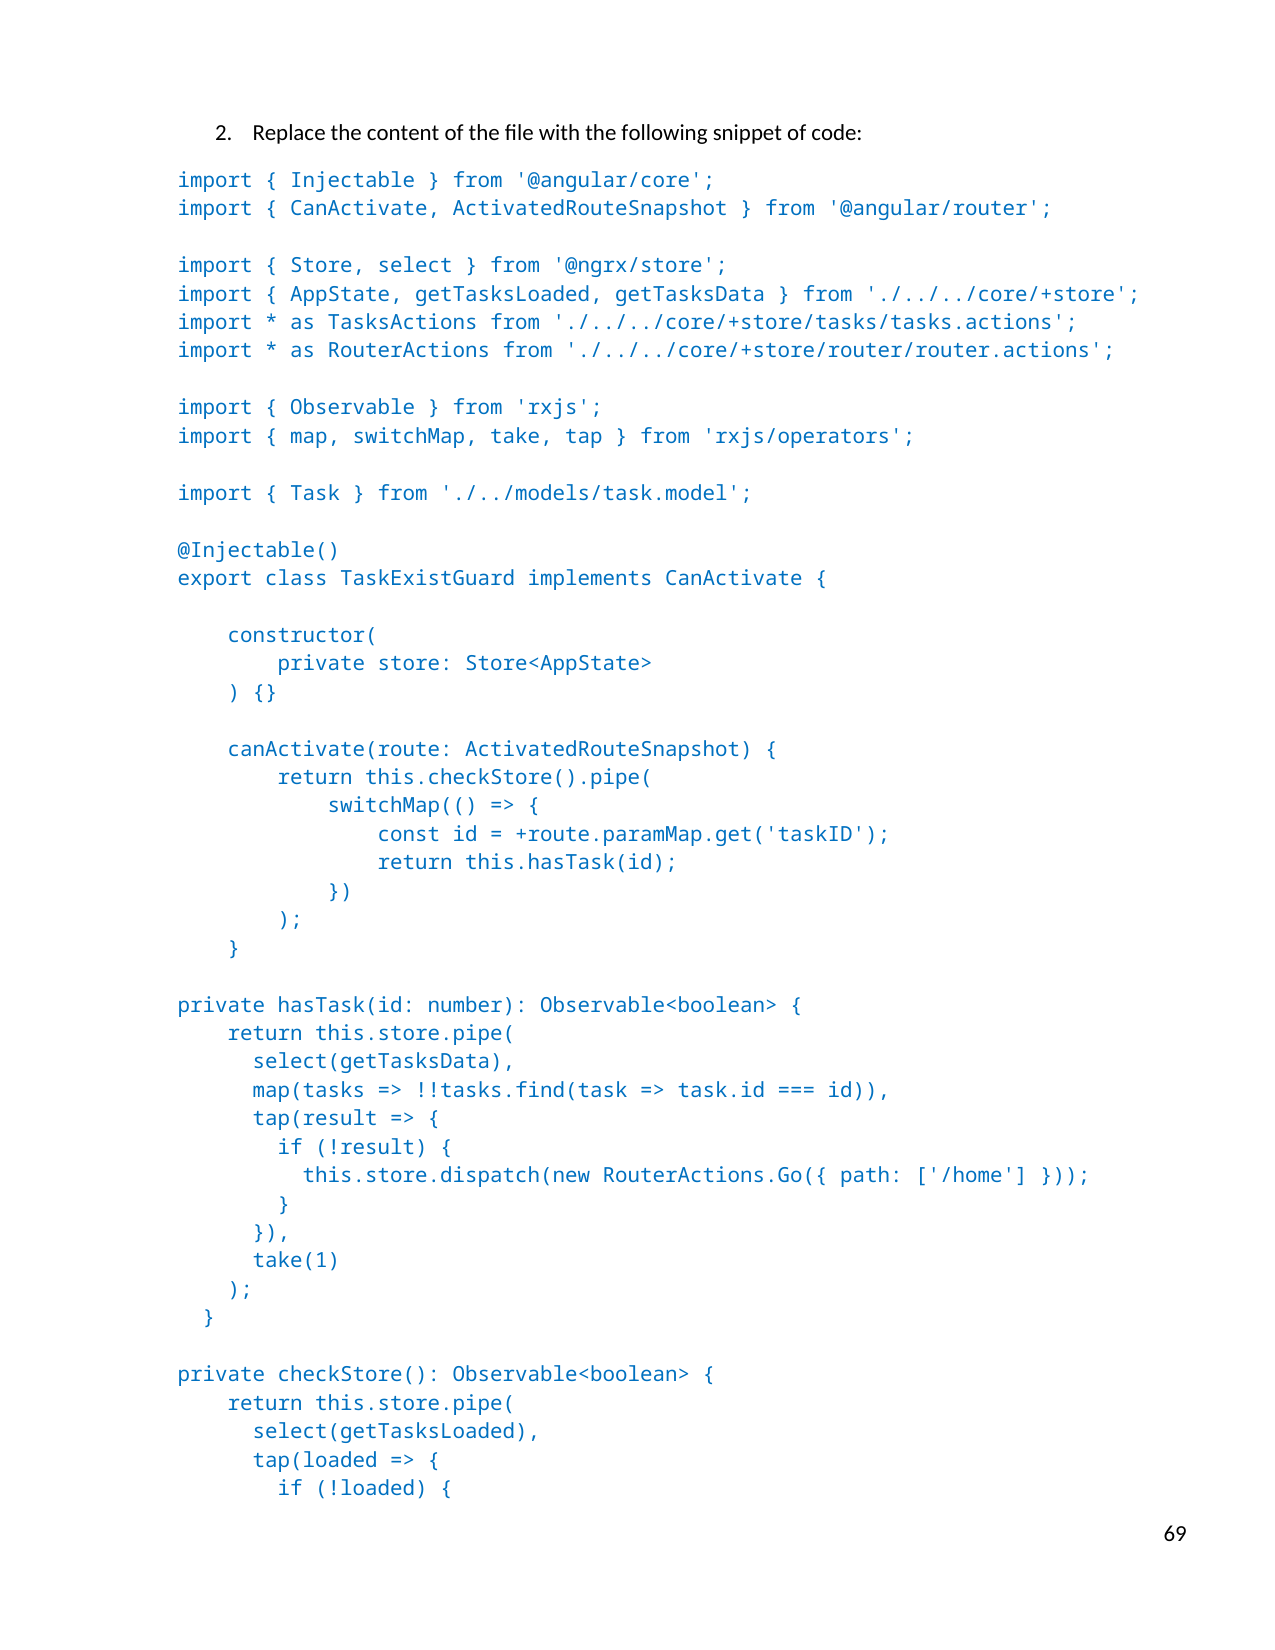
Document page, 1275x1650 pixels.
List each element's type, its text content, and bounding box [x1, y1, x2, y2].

text return this.store.pipe( [177, 1388, 1186, 1416]
text select(getTasksLoaded), [177, 1416, 1186, 1445]
text ); [177, 1274, 1186, 1302]
text export class TaskExistGuard implements CanActivate { [177, 563, 1186, 592]
text import { map, switchMap, take, tap } from 'rxjs/operators'; [177, 421, 1186, 449]
text } [177, 1302, 1186, 1331]
text import * as TasksActions from './../../core/+store/tasks/tasks.actions'; [177, 307, 1186, 336]
text take(1) [177, 1246, 1186, 1274]
text }) [177, 876, 1186, 904]
text import { AppState, getTasksLoaded, getTasksData } from './../../core/+store'; [177, 279, 1186, 307]
text ); [177, 904, 1186, 933]
text if (!result) { [177, 1132, 1186, 1160]
text } [177, 933, 1186, 961]
text if (!loaded) { [177, 1473, 1186, 1502]
text import { Injectable } from '@angular/core'; [177, 165, 1186, 193]
text import { Store, select } from '@ngrx/store'; [177, 250, 1186, 279]
text ) {} [177, 677, 1186, 705]
text } [177, 1189, 1186, 1217]
text import * as RouterActions from './../../core/+store/router/router.actions'; [177, 336, 1186, 364]
text canActivate(route: ActivatedRouteSnapshot) { [177, 734, 1186, 762]
text return this.hasTask(id); [177, 847, 1186, 876]
text private store: Store<AppState> [177, 648, 1186, 677]
text tap(result => { [177, 1103, 1186, 1132]
text return this.checkStore().pipe( [177, 762, 1186, 791]
text import { Observable } from 'rxjs'; [177, 392, 1186, 421]
text switchMap(() => { [177, 791, 1186, 819]
text map(tasks => !!tasks.find(task => task.id === id)), [177, 1075, 1186, 1103]
text }), [177, 1217, 1186, 1246]
text constructor( [177, 620, 1186, 648]
text import { Task } from './../models/task.model'; [177, 478, 1186, 506]
text select(getTasksData), [177, 1047, 1186, 1075]
text return this.store.pipe( [177, 1018, 1186, 1047]
text private checkStore(): Observable<boolean> { [177, 1359, 1186, 1388]
text this.store.dispatch(new RouterActions.Go({ path: ['/home'] })); [177, 1160, 1186, 1189]
text import { CanActivate, ActivatedRouteSnapshot } from '@angular/router'; [177, 193, 1186, 222]
text private hasTask(id: number): Observable<boolean> { [177, 990, 1186, 1018]
list Replace the content of the file with the following snippet of code: [215, 118, 1186, 146]
text @Injectable() [177, 535, 1186, 563]
text const id = +route.paramMap.get('taskID'); [177, 819, 1186, 847]
text tap(loaded => { [177, 1445, 1186, 1473]
